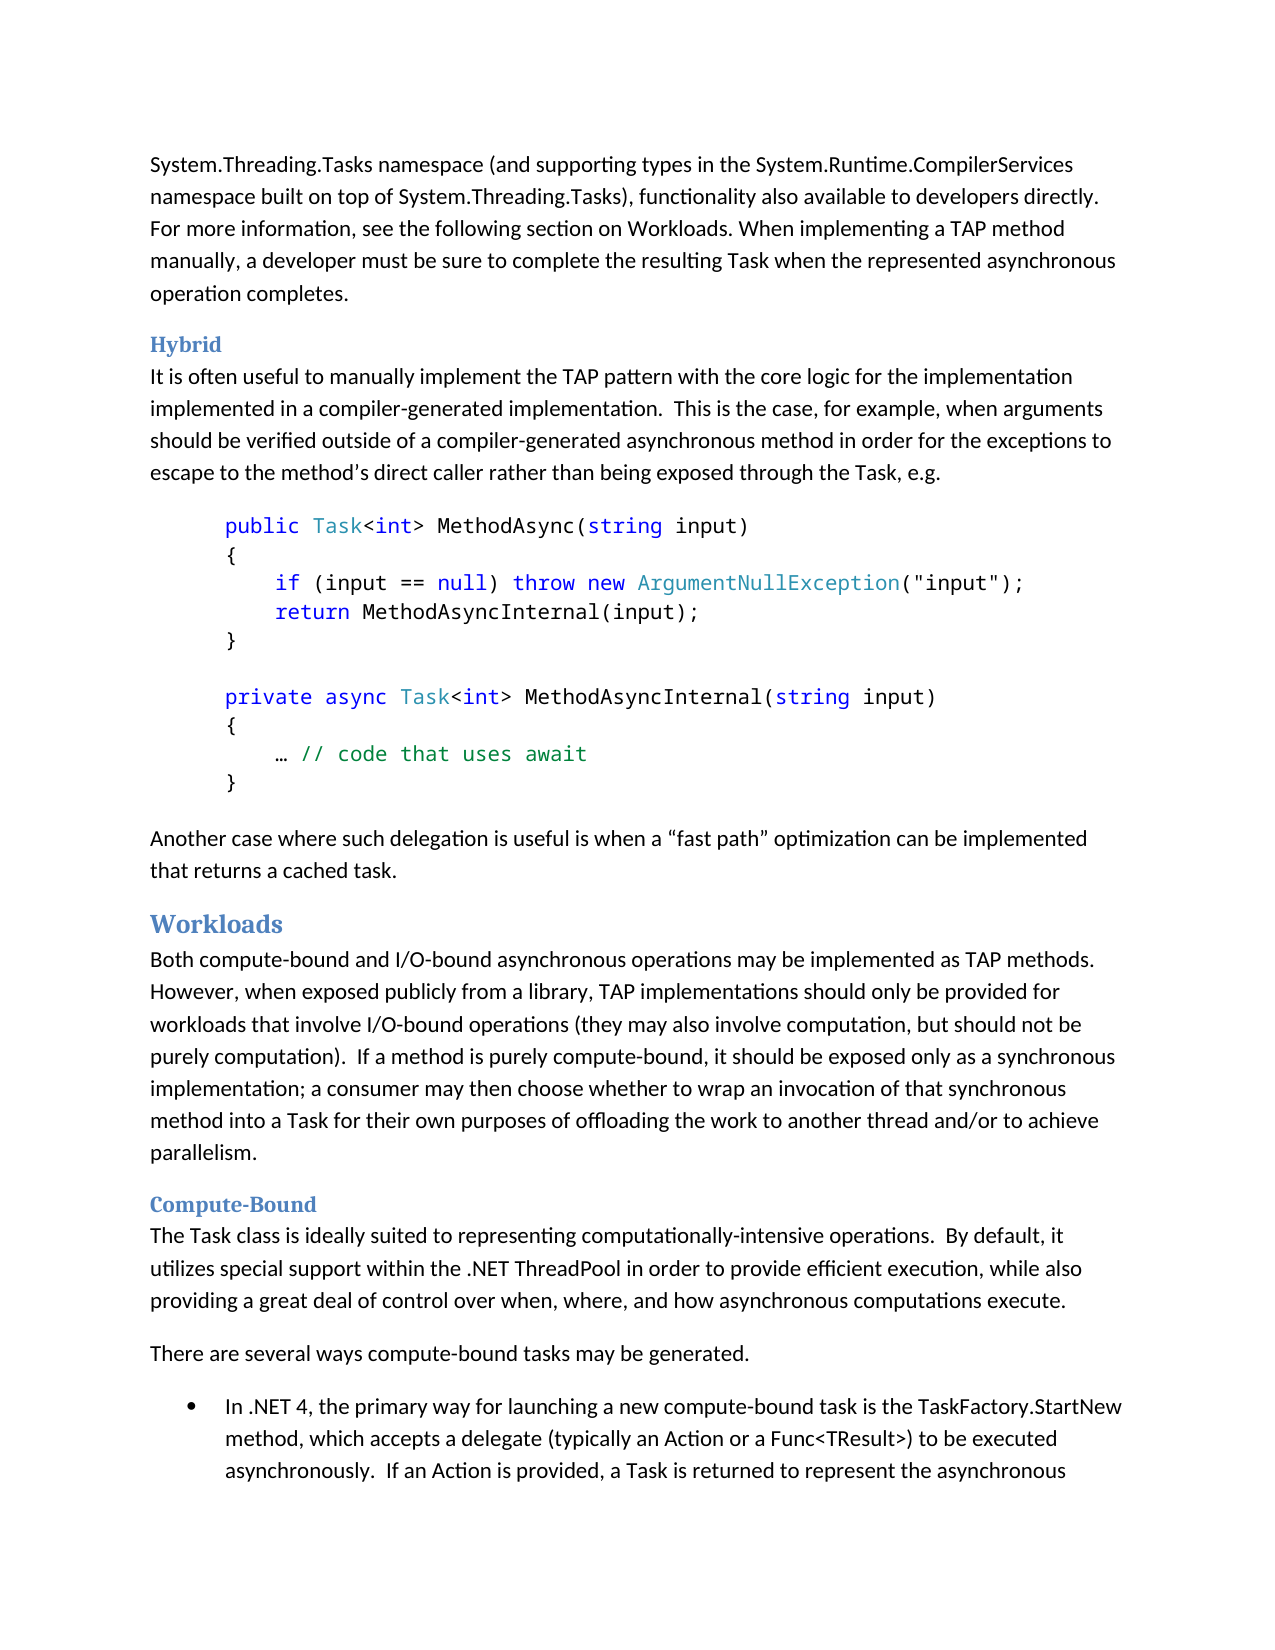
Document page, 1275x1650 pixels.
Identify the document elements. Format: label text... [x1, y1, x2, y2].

text public Task<int> MethodAsync(string input) [225, 512, 1125, 540]
text return MethodAsyncInternal(input); [225, 597, 1125, 625]
subtitle Workloads [150, 909, 1125, 941]
text { [225, 540, 1125, 568]
text The Task class is ideally suited to representing computationally-intensive operations. By default, it utilizes special support within the .NET ThreadPool in order to provide efficient execution, while also providing a great deal of control over when, where, and how asynchronous computations execute. [150, 1222, 1125, 1314]
text } [225, 767, 1125, 796]
text Another case where such delegation is useful is when a “fast path” optimization can be implemented that returns a cached task. [150, 824, 1125, 884]
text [150, 150, 1125, 307]
text There are several ways compute-bound tasks may be generated. [150, 1339, 1125, 1367]
text } [225, 625, 1125, 654]
text { [225, 711, 1125, 739]
text Both compute-bound and I/O-bound asynchronous operations may be implemented as TAP methods. However, when exposed publicly from a library, TAP implementations should only be provided for workloads that involve I/O-bound operations (they may also involve computation, but should not be purely computation). If a method is purely compute-bound, it should be exposed only as a synchronous implementation; a consumer may then choose whether to wrap an invocation of that synchronous method into a Task for their own purposes of offloading the work to another thread and/or to achieve parallelism. [150, 945, 1125, 1166]
subtitle Hybrid [150, 332, 1125, 358]
text It is often useful to manually implement the TAP pattern with the core logic for the implementation implemented in a compiler-generated implementation. This is the case, for example, when arguments should be verified outside of a compiler-generated asynchronous method in order for the exceptions to escape to the method’s direct caller rather than being exposed through the Task, e.g. [150, 362, 1125, 487]
text if (input == null) throw new ArgumentNullException("input"); [225, 568, 1125, 597]
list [187, 1392, 1125, 1484]
subtitle Compute-Bound [150, 1191, 1125, 1218]
text private async Task<int> MethodAsyncInternal(string input) [225, 682, 1125, 711]
text … // code that uses await [225, 739, 1125, 767]
